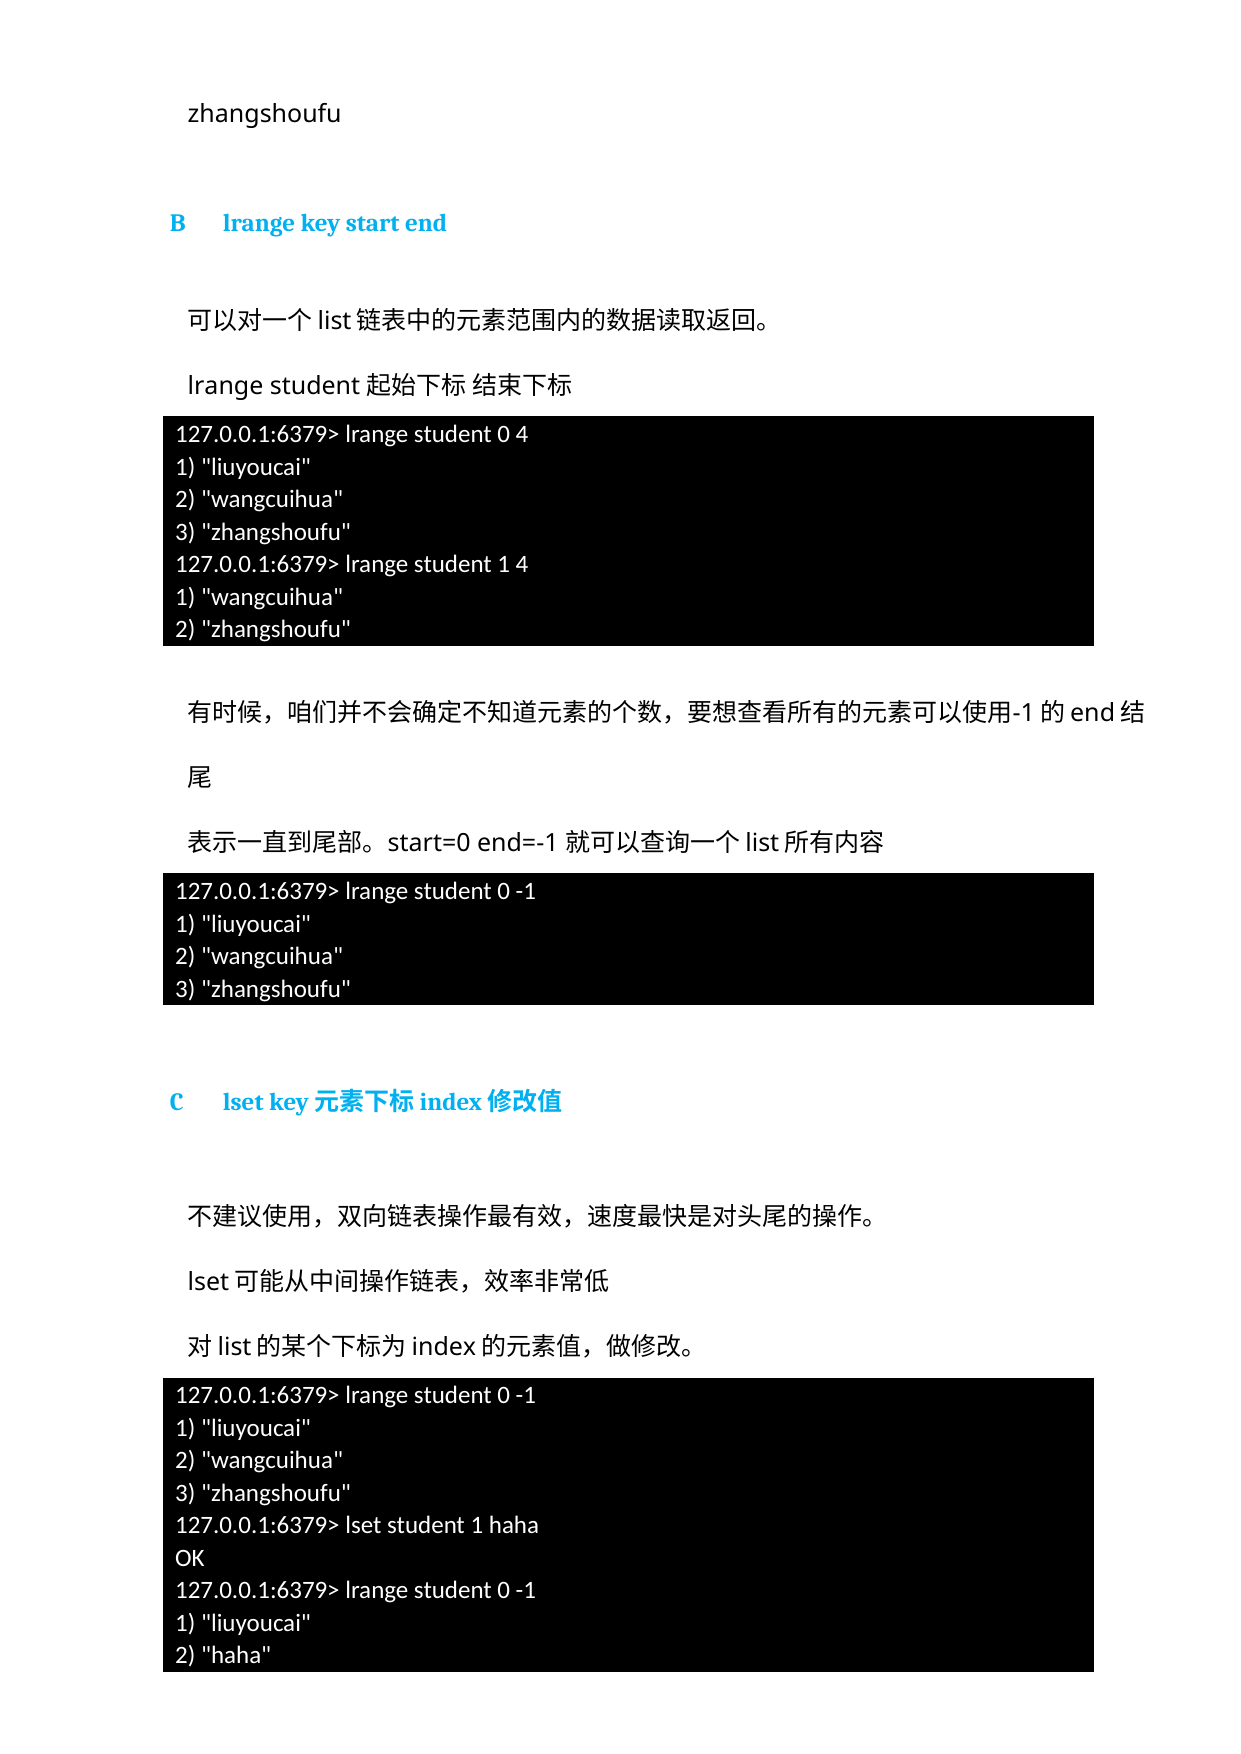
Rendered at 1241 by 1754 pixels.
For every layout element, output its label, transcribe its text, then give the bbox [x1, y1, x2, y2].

text 表示一直到尾部。start=0 end=-1 就可以查询一个list所有内容 [187, 808, 1164, 873]
table_header 127.0.0.1:6379> lrange student 0 -1 1) "liuyoucai" 2) "wangcuihua" 3) "zhangshoufu" [164, 874, 1093, 1004]
text zhangshoufu [187, 81, 1164, 146]
subtitle lrange key start end [169, 207, 1164, 240]
subtitle lset key 元素下标index 修改值 [169, 1067, 1164, 1132]
text lrange student 起始下标 结束下标 [187, 351, 1164, 416]
table_header 127.0.0.1:6379> lrange student 0 4 1) "liuyoucai" 2) "wangcuihua" 3) "zhangshoufu" 127.0.0.1:6379> lrange student 1 4 1) "wangcuihua" 2) "zhangshoufu" [164, 417, 1093, 645]
text 有时候，咱们并不会确定不知道元素的个数，要想查看所有的元素可以使用-1的end结尾 [187, 678, 1164, 808]
text 不建议使用，双向链表操作最有效，速度最快是对头尾的操作。 [187, 1182, 1164, 1247]
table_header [164, 1379, 1093, 1671]
text lset可能从中间操作链表，效率非常低 [187, 1247, 1164, 1312]
text 对list的某个下标为index的元素值，做修改。 [187, 1312, 1164, 1377]
text 可以对一个list链表中的元素范围内的数据读取返回。 [187, 286, 1164, 351]
